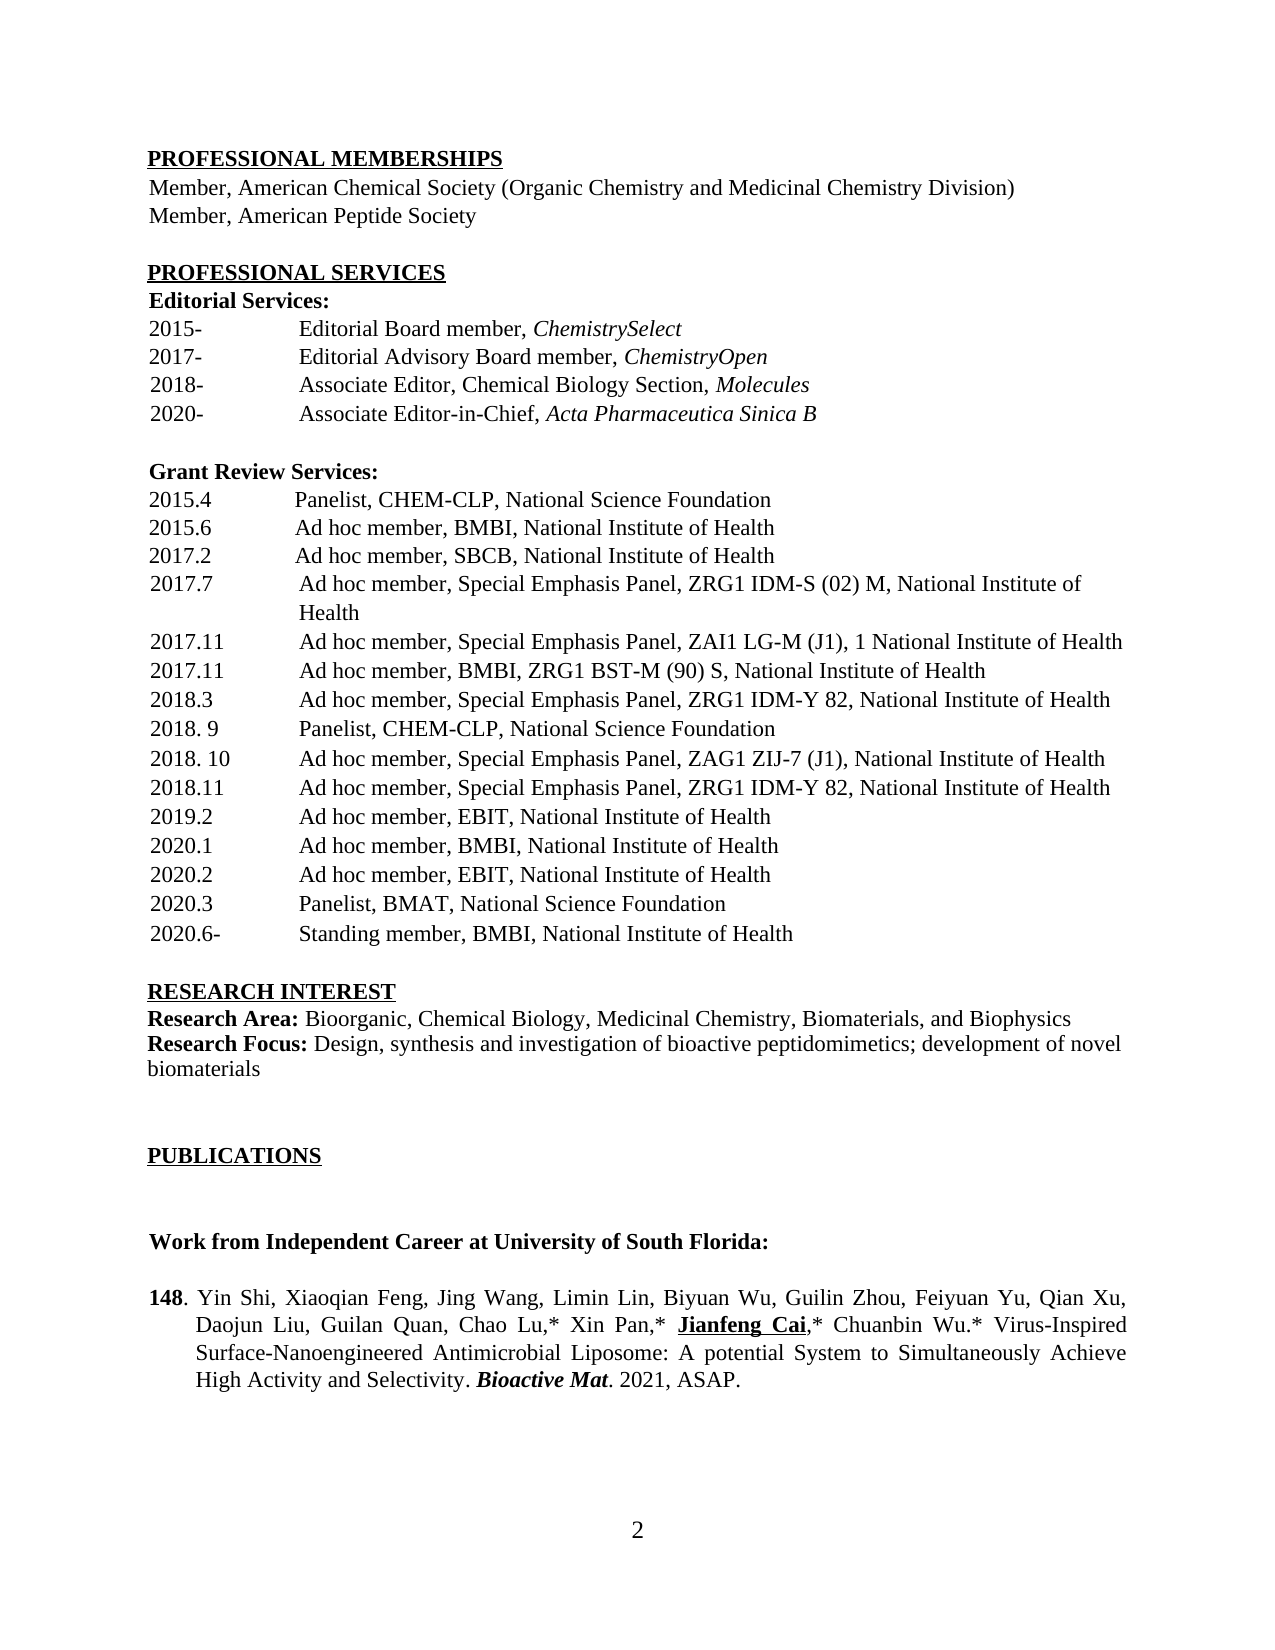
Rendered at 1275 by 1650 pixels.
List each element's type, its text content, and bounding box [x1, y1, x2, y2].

text Member, American Peptide Society [148, 202, 1111, 228]
subtitle PROFESSIONAL SERVICES [147, 258, 1132, 285]
text 2017- Editorial Advisory Board member, ChemistryOpen [148, 343, 1127, 369]
text 2020.3 Panelist, BMAT, National Science Foundation [150, 890, 1132, 917]
subtitle PROFESSIONAL MEMBERSHIPS [147, 145, 1132, 172]
text 2017.11 Ad hoc member, Special Emphasis Panel, ZAI1 LG-M (J1), 1 National Institute of Health [150, 628, 1132, 654]
text 2020- Associate Editor-in-Chief, Acta Pharmaceutica Sinica B [150, 401, 1132, 427]
text 2017.2 Ad hoc member, SBCB, National Institute of Health [148, 542, 1132, 568]
text Work from Independent Career at University of South Florida: [148, 1228, 944, 1254]
text Member, American Chemical Society (Organic Chemistry and Medicinal Chemistry Division) [148, 174, 1111, 200]
text 2020.1 Ad hoc member, BMBI, National Institute of Health [150, 832, 1132, 858]
text 2019.2 Ad hoc member, EBIT, National Institute of Health [150, 803, 1132, 829]
text 2015- Editorial Board member, ChemistrySelect [148, 315, 1127, 341]
text 2020.2 Ad hoc member, EBIT, National Institute of Health [150, 861, 1132, 888]
text 2018. 9 Panelist, CHEM-CLP, National Science Foundation [150, 715, 1132, 742]
text 2017.7 Ad hoc member, Special Emphasis Panel, ZRG1 IDM-S (02) M, National Institute of Health [150, 570, 1132, 625]
text 2018.3 Ad hoc member, Special Emphasis Panel, ZRG1 IDM-Y 82, National Institute of Health [150, 686, 1132, 713]
text Research Area: Bioorganic, Chemical Biology, Medicinal Chemistry, Biomaterials, and Biophysics Research Focus: Design, synthesis and investigation of bioactive peptidomimetics; development of novel biomaterials [147, 1006, 1127, 1082]
text 2018. 10 Ad hoc member, Special Emphasis Panel, ZAG1 ZIJ-7 (J1), National Institute of Health [150, 744, 1132, 771]
subtitle PUBLICATIONS [147, 1142, 1132, 1168]
text Grant Review Services: [148, 458, 1132, 484]
text 2015.4 Panelist, CHEM-CLP, National Science Foundation [148, 486, 1132, 512]
text 2017.11 Ad hoc member, BMBI, ZRG1 BST-M (90) S, National Institute of Health [150, 657, 1132, 683]
text 2018- Associate Editor, Chemical Biology Section, Molecules [150, 371, 1132, 398]
text 2018.11 Ad hoc member, Special Emphasis Panel, ZRG1 IDM-Y 82, National Institute of Health [150, 774, 1132, 800]
text Editorial Services: [148, 287, 1127, 313]
text 148. Yin Shi, Xiaoqian Feng, Jing Wang, Limin Lin, Biyuan Wu, Guilin Zhou, Feiyuan Yu, Qian Xu, Daojun Liu, Guilan Quan, Chao Lu,* Xin Pan,* Jianfeng Cai,* Chuanbin Wu.* Virus-Inspired Surface-Nanoengineered Antimicrobial Liposome: A potential System to Simultaneously Achieve High Activity and Selectivity. Bioactive Mat. 2021, ASAP. [148, 1284, 1127, 1393]
subtitle RESEARCH INTEREST [147, 978, 1132, 1004]
text 2015.6 Ad hoc member, BMBI, National Institute of Health [148, 514, 1132, 540]
text 2020.6- Standing member, BMBI, National Institute of Health [150, 919, 1132, 946]
